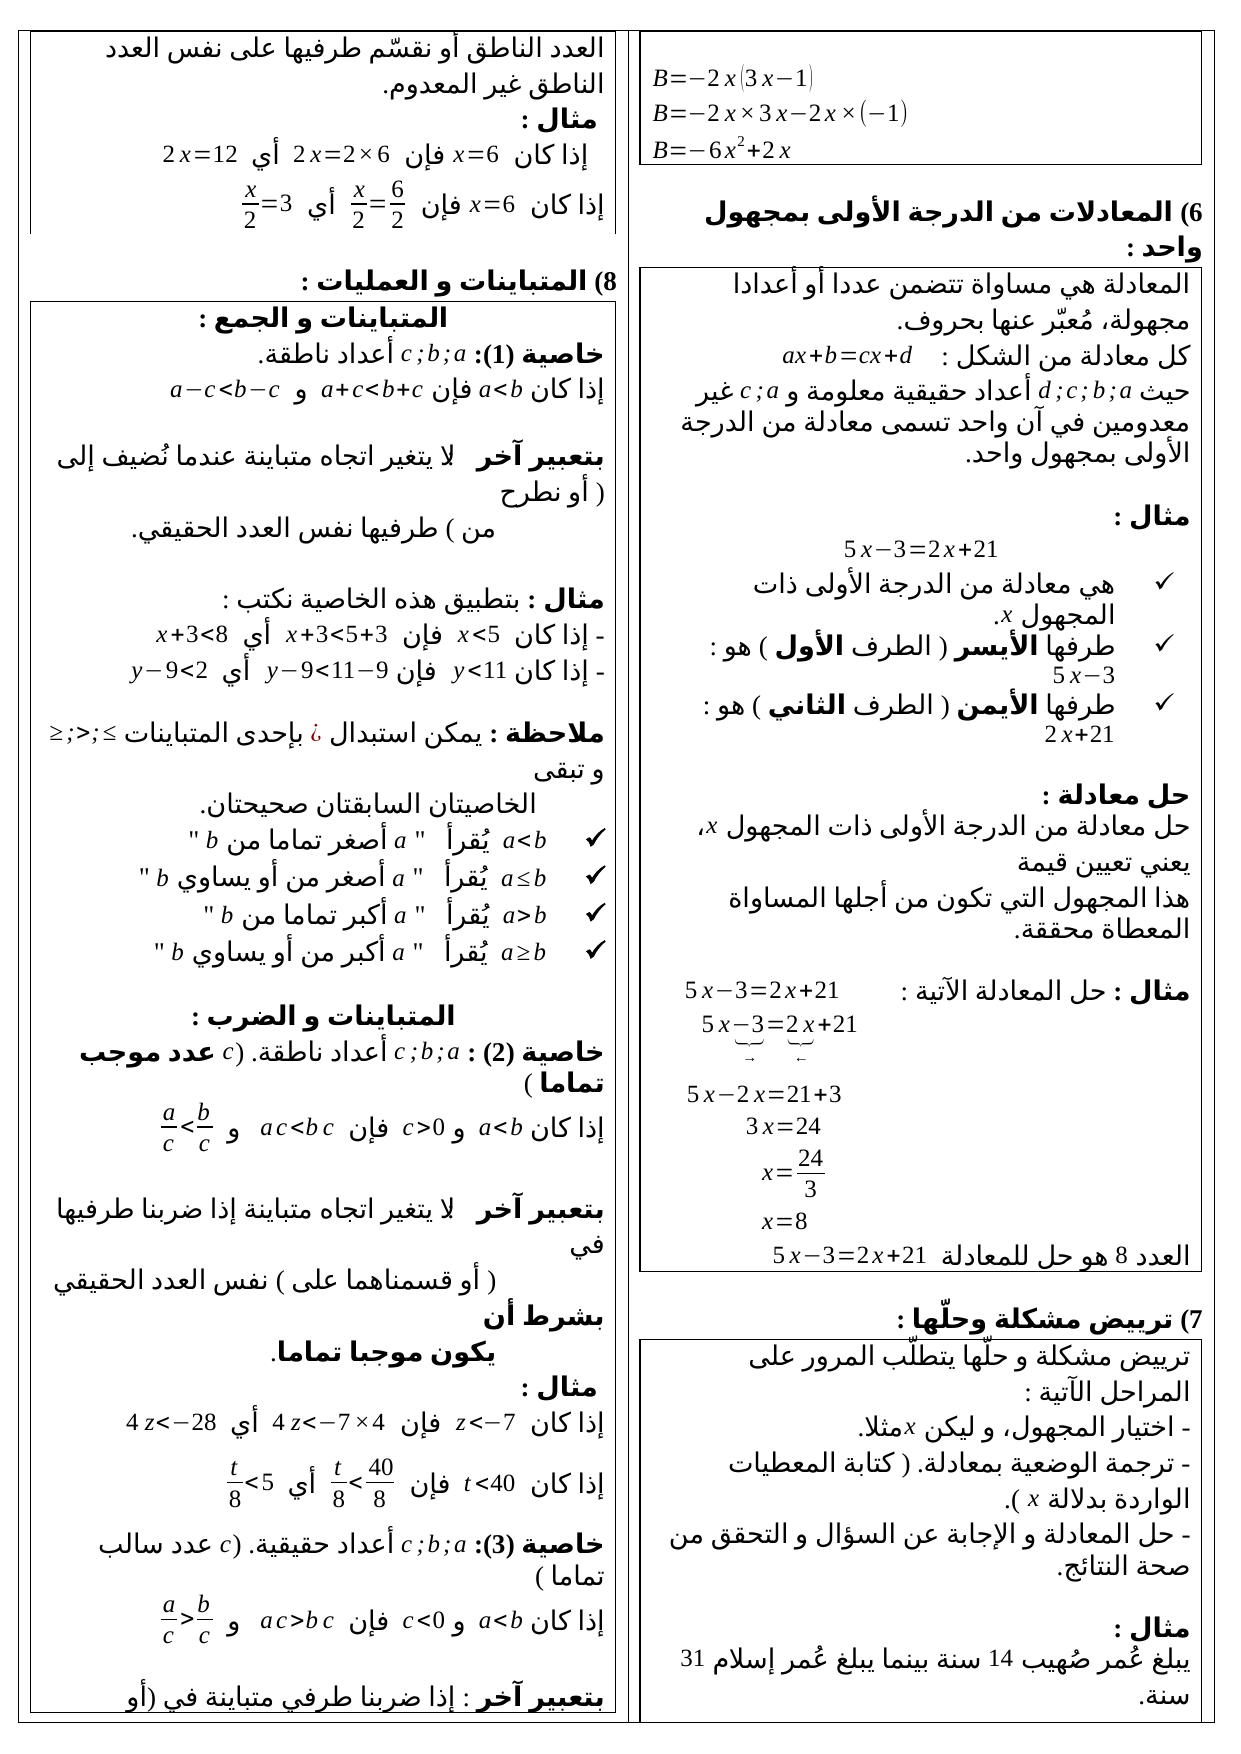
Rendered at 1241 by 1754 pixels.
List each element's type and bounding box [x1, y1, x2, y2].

table_cell [629, 31, 1214, 1722]
table_cell [19, 31, 628, 1722]
